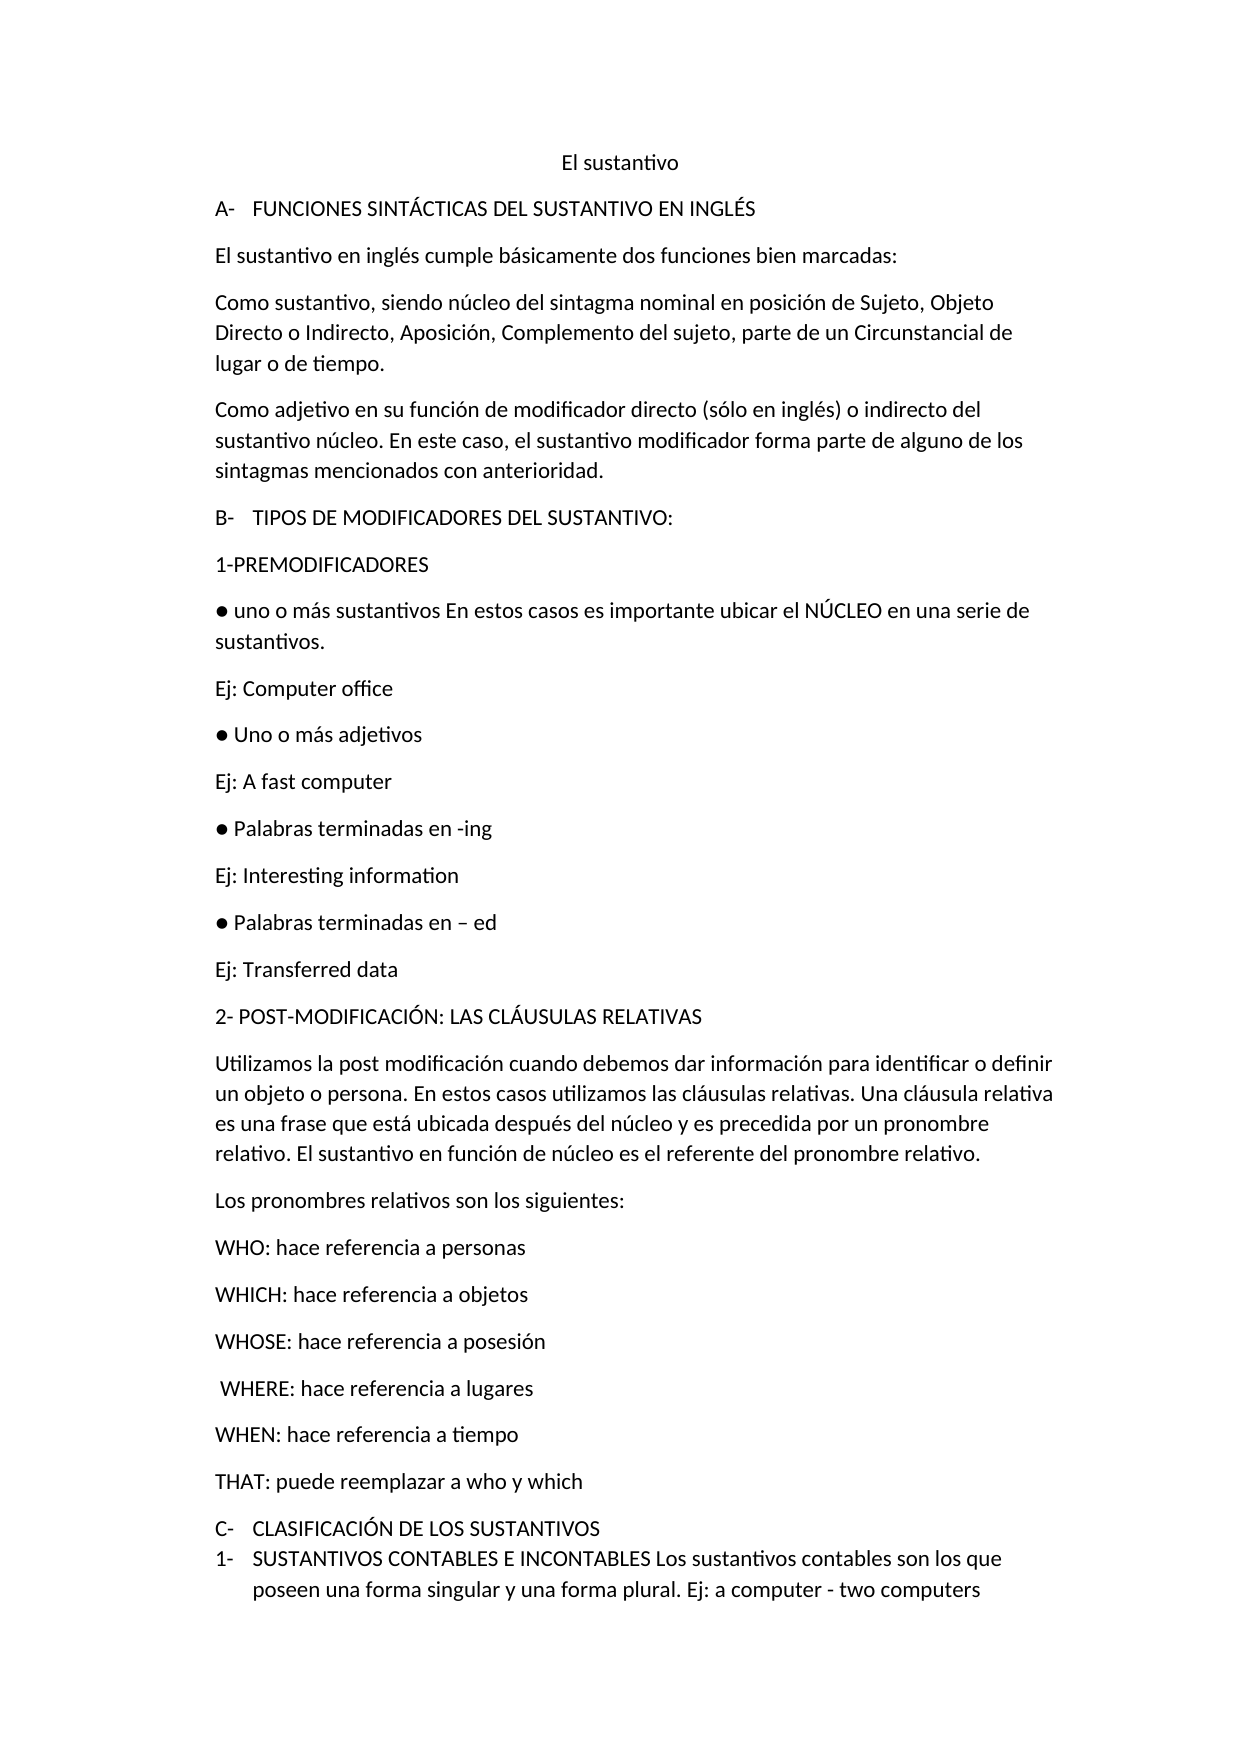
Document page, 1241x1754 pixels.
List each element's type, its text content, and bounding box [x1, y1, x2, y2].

text Ej: A fast computer [215, 767, 1063, 795]
text 2- POST-MODIFICACIÓN: LAS CLÁUSULAS RELATIVAS [215, 1002, 1063, 1030]
text El sustantivo [177, 148, 1063, 176]
text Ej: Computer office [215, 674, 1063, 702]
text WHERE: hace referencia a lugares [215, 1374, 1063, 1402]
list FUNCIONES SINTÁCTICAS DEL SUSTANTIVO EN INGLÉS [215, 194, 1063, 222]
text WHEN: hace referencia a tiempo [215, 1421, 1063, 1448]
text ● uno o más sustantivos En estos casos es importante ubicar el NÚCLEO en una serie de sustantivos. [215, 597, 1063, 655]
text WHICH: hace referencia a objetos [215, 1280, 1063, 1308]
text Ej: Interesting information [215, 861, 1063, 889]
list TIPOS DE MODIFICADORES DEL SUSTANTIVO: [215, 503, 1063, 531]
text Los pronombres relativos son los siguientes: [215, 1186, 1063, 1214]
list CLASIFICACIÓN DE LOS SUSTANTIVOS [215, 1514, 1063, 1542]
text THAT: puede reemplazar a who y which [215, 1467, 1063, 1495]
text Utilizamos la post modificación cuando debemos dar información para identificar o definir un objeto o persona. En estos casos utilizamos las cláusulas relativas. Una cláusula relativa es una frase que está ubicada después del núcleo y es precedida por un pronombre relativo. El sustantivo en función de núcleo es el referente del pronombre relativo. [215, 1049, 1063, 1167]
text Ej: Transferred data [215, 955, 1063, 983]
text WHO: hace referencia a personas [215, 1233, 1063, 1261]
text ● Palabras terminadas en – ed [215, 908, 1063, 936]
text Como adjetivo en su función de modificador directo (sólo en inglés) o indirecto del sustantivo núcleo. En este caso, el sustantivo modificador forma parte de alguno de los sintagmas mencionados con anterioridad. [215, 396, 1063, 484]
list SUSTANTIVOS CONTABLES E INCONTABLES Los sustantivos contables son los que poseen una forma singular y una forma plural. Ej: a computer - two computers [215, 1544, 1063, 1603]
text Como sustantivo, siendo núcleo del sintagma nominal en posición de Sujeto, Objeto Directo o Indirecto, Aposición, Complemento del sujeto, parte de un Circunstancial de lugar o de tiempo. [215, 288, 1063, 377]
text ● Palabras terminadas en -ing [215, 814, 1063, 842]
text 1-PREMODIFICADORES [215, 550, 1063, 578]
text ● Uno o más adjetivos [215, 721, 1063, 748]
text El sustantivo en inglés cumple básicamente dos funciones bien marcadas: [215, 241, 1063, 269]
text WHOSE: hace referencia a posesión [215, 1327, 1063, 1355]
